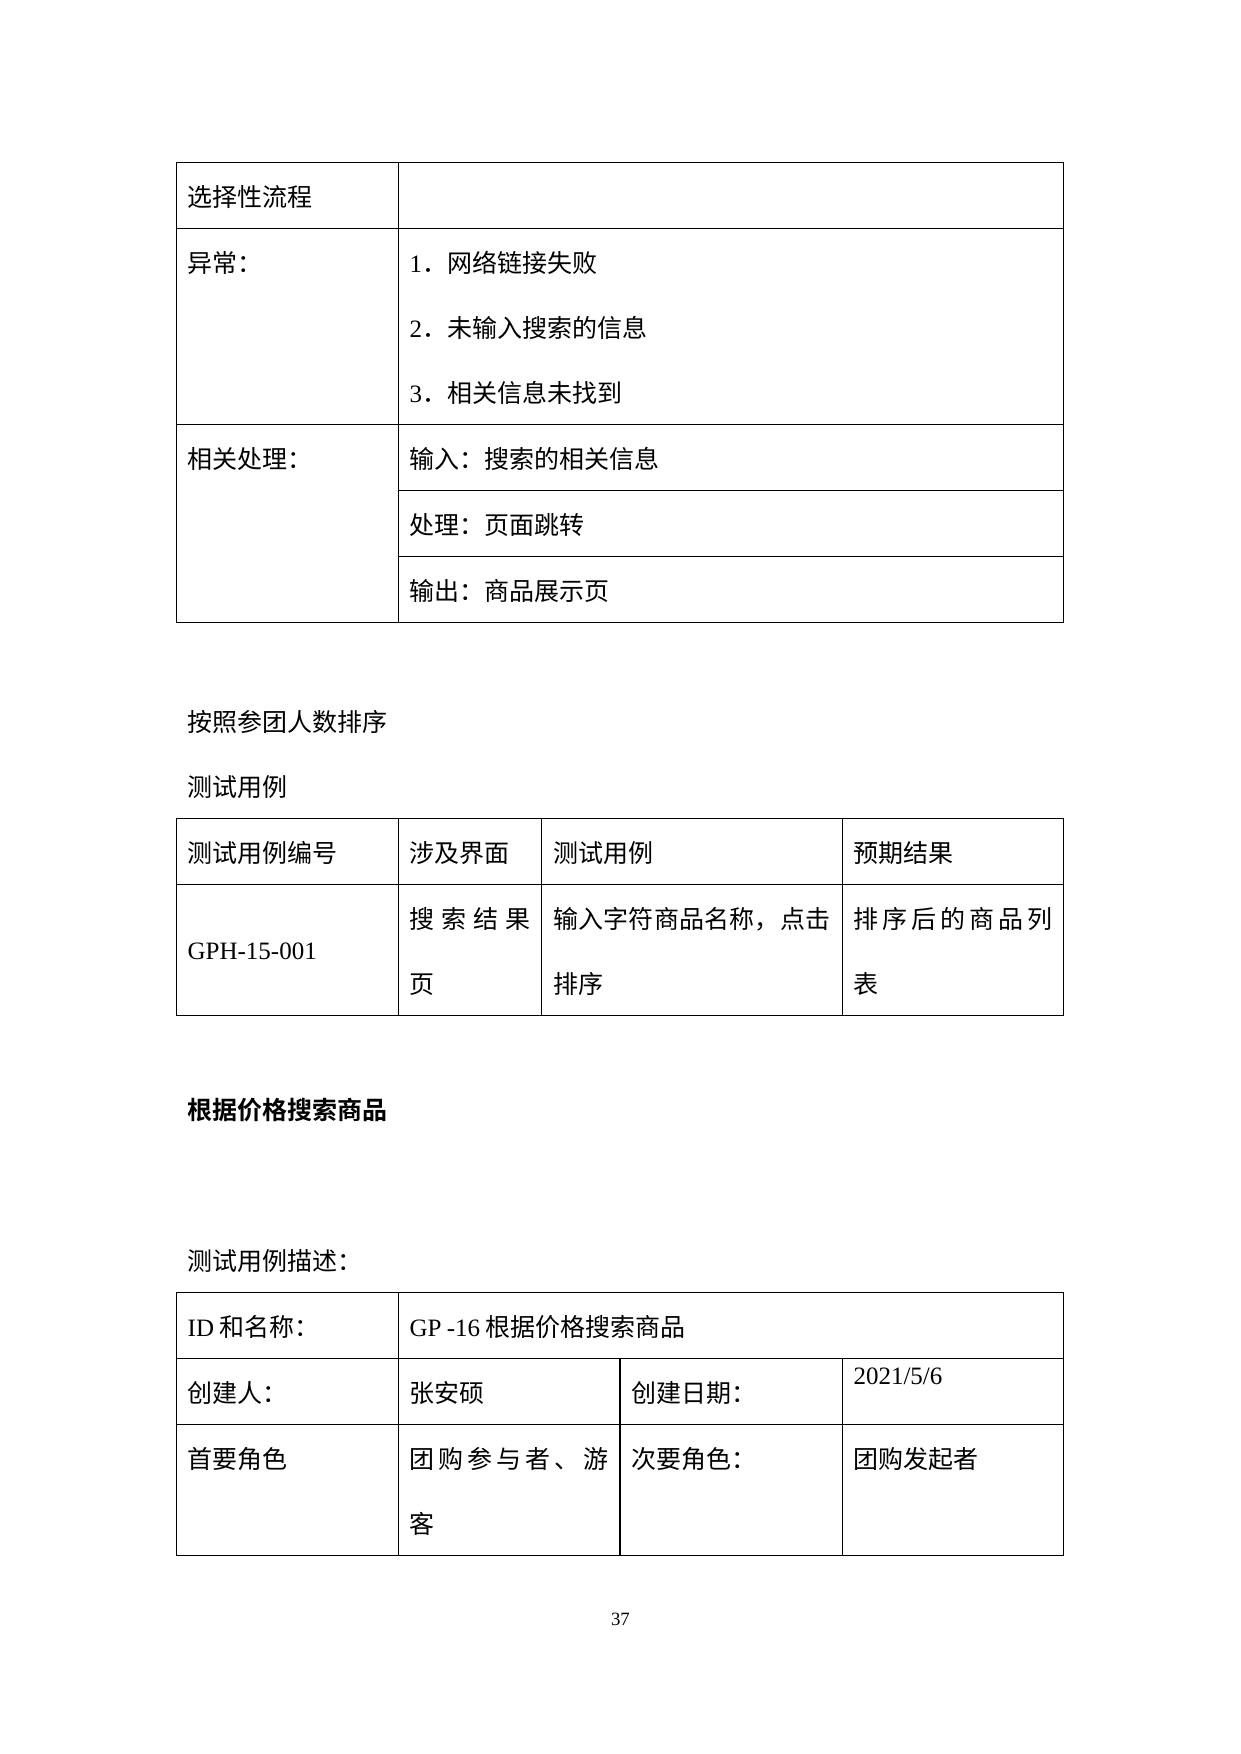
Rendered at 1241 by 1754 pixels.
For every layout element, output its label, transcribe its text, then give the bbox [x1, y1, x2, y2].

table_cell 1．网络链接失败 2．未输入搜索的信息 3．相关信息未找到 [399, 229, 1063, 424]
text 测试用例描述： [187, 1227, 1053, 1292]
table_cell 搜索结果页 [399, 885, 541, 1015]
table_cell 输入：搜索的相关信息 [399, 425, 1063, 490]
table_cell 团购参与者、游客 [399, 1425, 619, 1555]
table_cell 创建日期： [621, 1359, 842, 1424]
table_cell 次要角色： [621, 1425, 842, 1555]
table_header 测试用例编号 [177, 819, 398, 884]
table_cell 创建人： [177, 1359, 398, 1424]
table_header 涉及界面 [399, 819, 541, 884]
table_cell GPH-15-001 [177, 885, 398, 1015]
table_header ID和名称： [177, 1293, 398, 1358]
text 测试用例 [187, 753, 1053, 818]
table_header 预期结果 [843, 819, 1063, 884]
subtitle 根据价格搜索商品 [187, 1076, 1053, 1141]
table_cell 异常： [177, 229, 398, 424]
table_cell [399, 163, 1063, 228]
table_cell 排序后的商品列表 [843, 885, 1063, 1015]
table_cell 处理：页面跳转 [399, 491, 1063, 556]
table_cell 相关处理： [177, 425, 398, 622]
table_cell 输入字符商品名称，点击排序 [542, 885, 842, 1015]
text 按照参团人数排序 [187, 688, 1053, 753]
table_header 测试用例 [542, 819, 842, 884]
table_cell 输出：商品展示页 [399, 557, 1063, 622]
table_cell 团购发起者 [843, 1425, 1063, 1555]
table_header GP -16根据价格搜索商品 [399, 1293, 1063, 1358]
table_cell 选择性流程 [177, 163, 398, 228]
table_cell 首要角色 [177, 1425, 398, 1555]
table_cell 2021/5/6 [843, 1359, 1063, 1424]
table_cell 张安硕 [399, 1359, 619, 1424]
